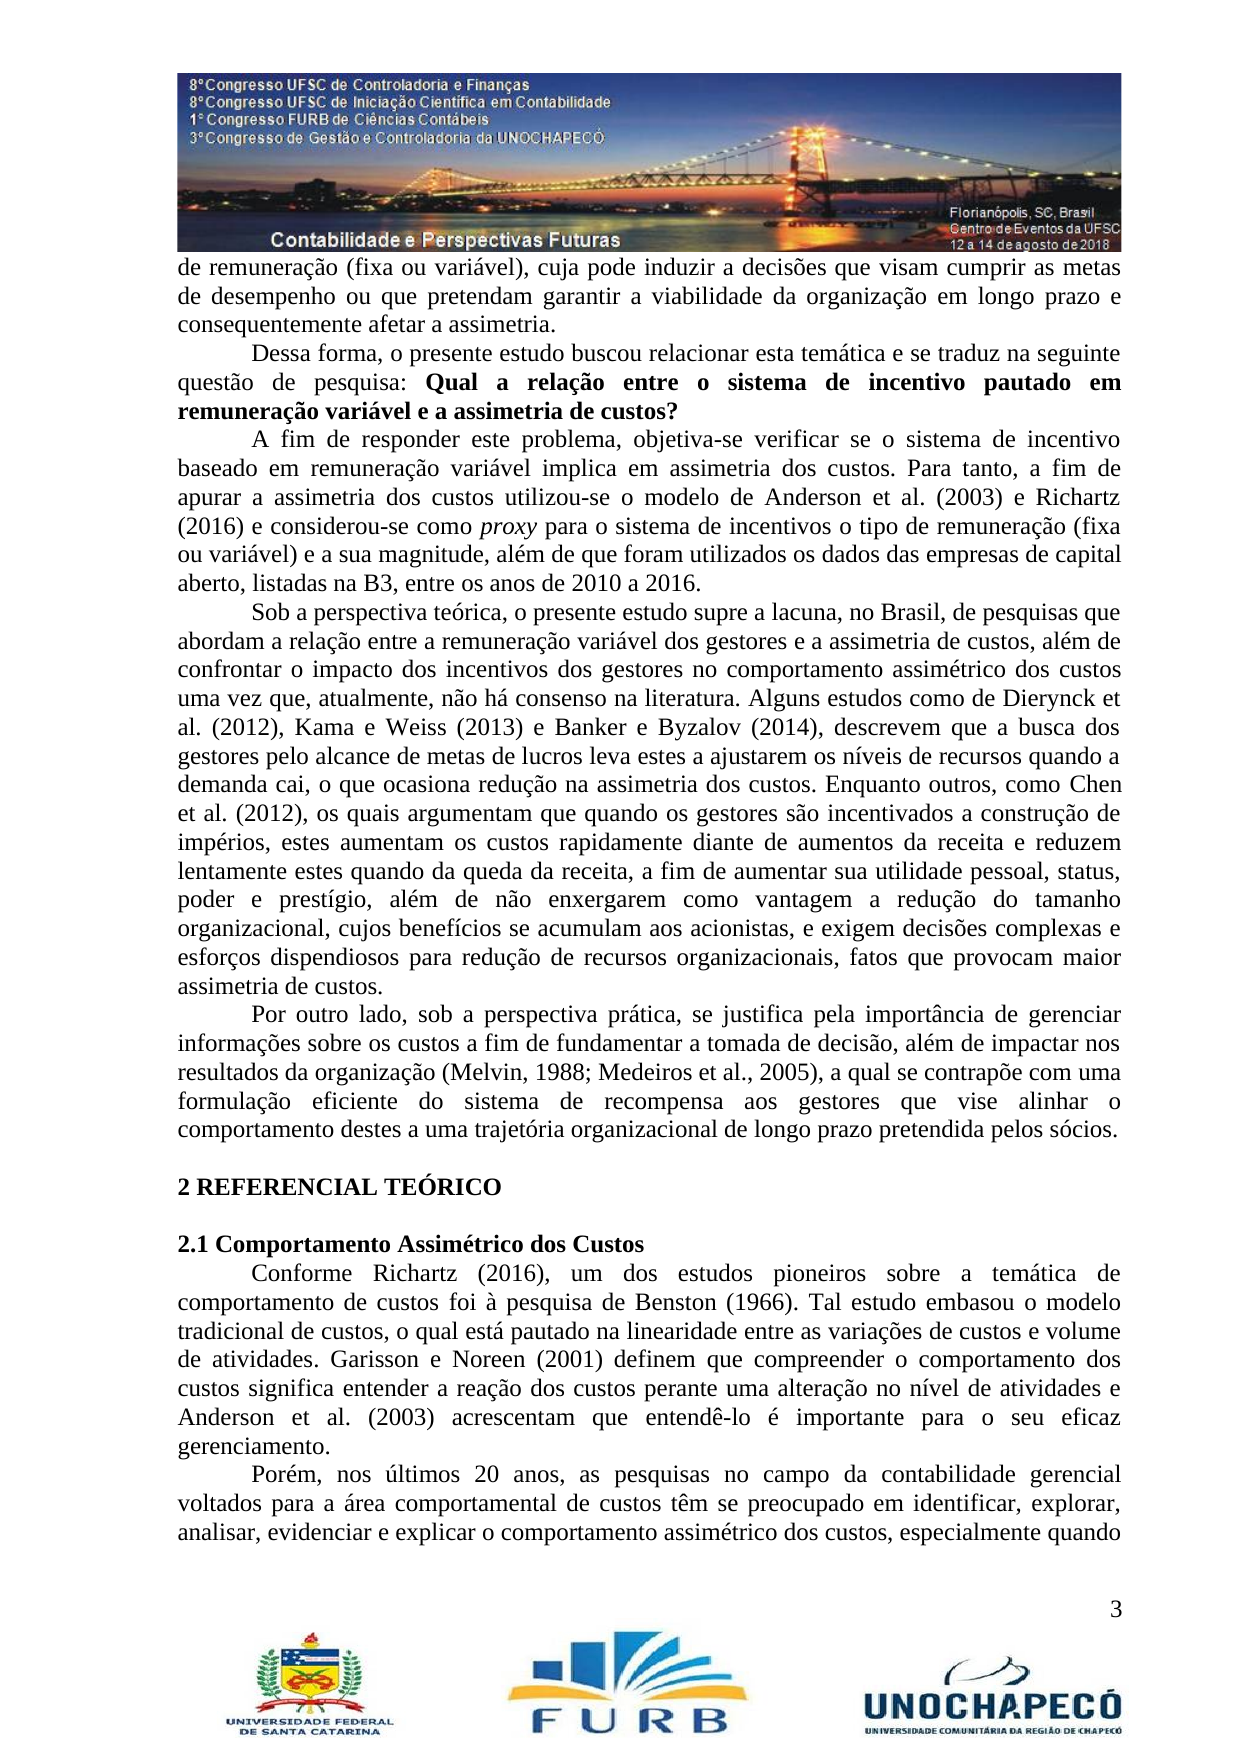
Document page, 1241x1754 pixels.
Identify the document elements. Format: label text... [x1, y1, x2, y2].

text Conforme Richartz (2016), um dos estudos pioneiros sobre a temática de comportamento de custos foi à pesquisa de Benston (1966). Tal estudo embasou o modelo tradicional de custos, o qual está pautado na linearidade entre as variações de custos e volume de atividades. Garisson e Noreen (2001) definem que compreender o comportamento dos custos significa entender a reação dos custos perante uma alteração no nível de atividades e Anderson et al. (2003) acrescentam que entendê-lo é importante para o seu eficaz gerenciamento. [177, 1258, 1122, 1459]
list Comportamento Assimétrico dos Custos [177, 1229, 1122, 1258]
picture [216, 1618, 1130, 1738]
text Por outro lado, sob a perspectiva prática, se justifica pela importância de gerenciar informações sobre os custos a fim de fundamentar a tomada de decisão, além de impactar nos resultados da organização (Melvin, 1988; Medeiros et al., 2005), a qual se contrapõe com uma formulação eficiente do sistema de recompensa aos gestores que vise alinhar o comportamento destes a uma trajetória organizacional de longo prazo pretendida pelos sócios. [177, 999, 1122, 1143]
text Sob a perspectiva teórica, o presente estudo supre a lacuna, no Brasil, de pesquisas que abordam a relação entre a remuneração variável dos gestores e a assimetria de custos, além de confrontar o impacto dos incentivos dos gestores no comportamento assimétrico dos custos uma vez que, atualmente, não há consenso na literatura. Alguns estudos como de Dierynck et al. (2012), Kama e Weiss (2013) e Banker e Byzalov (2014), descrevem que a busca dos gestores pelo alcance de metas de lucros leva estes a ajustarem os níveis de recursos quando a demanda cai, o que ocasiona redução na assimetria dos custos. Enquanto outros, como Chen et al. (2012), os quais argumentam que quando os gestores são incentivados a construção de impérios, estes aumentam os custos rapidamente diante de aumentos da receita e reduzem lentamente estes quando da queda da receita, a fim de aumentar sua utilidade pessoal, status, poder e prestígio, além de não enxergarem como vantagem a redução do tamanho organizacional, cujos benefícios se acumulam aos acionistas, e exigem decisões complexas e esforços dispendiosos para redução de recursos organizacionais, fatos que provocam maior assimetria de custos. [177, 597, 1122, 999]
text A fim de responder este problema, objetiva-se verificar se o sistema de incentivo baseado em remuneração variável implica em assimetria dos custos. Para tanto, a fim de apurar a assimetria dos custos utilizou-se o modelo de Anderson et al. (2003) e Richartz (2016) e considerou-se como proxy para o sistema de incentivos o tipo de remuneração (fixa ou variável) e a sua magnitude, além de que foram utilizados os dados das empresas de capital aberto, listadas na B3, entre os anos de 2010 a 2016. [177, 424, 1122, 597]
picture [177, 73, 1122, 252]
text Dessa forma, o presente estudo buscou relacionar esta temática e se traduz na seguinte questão de pesquisa: Qual a relação entre o sistema de incentivo pautado em remuneração variável e a assimetria de custos? [177, 338, 1122, 424]
list 2 REFERENCIAL TEÓRICO [177, 1172, 1122, 1201]
